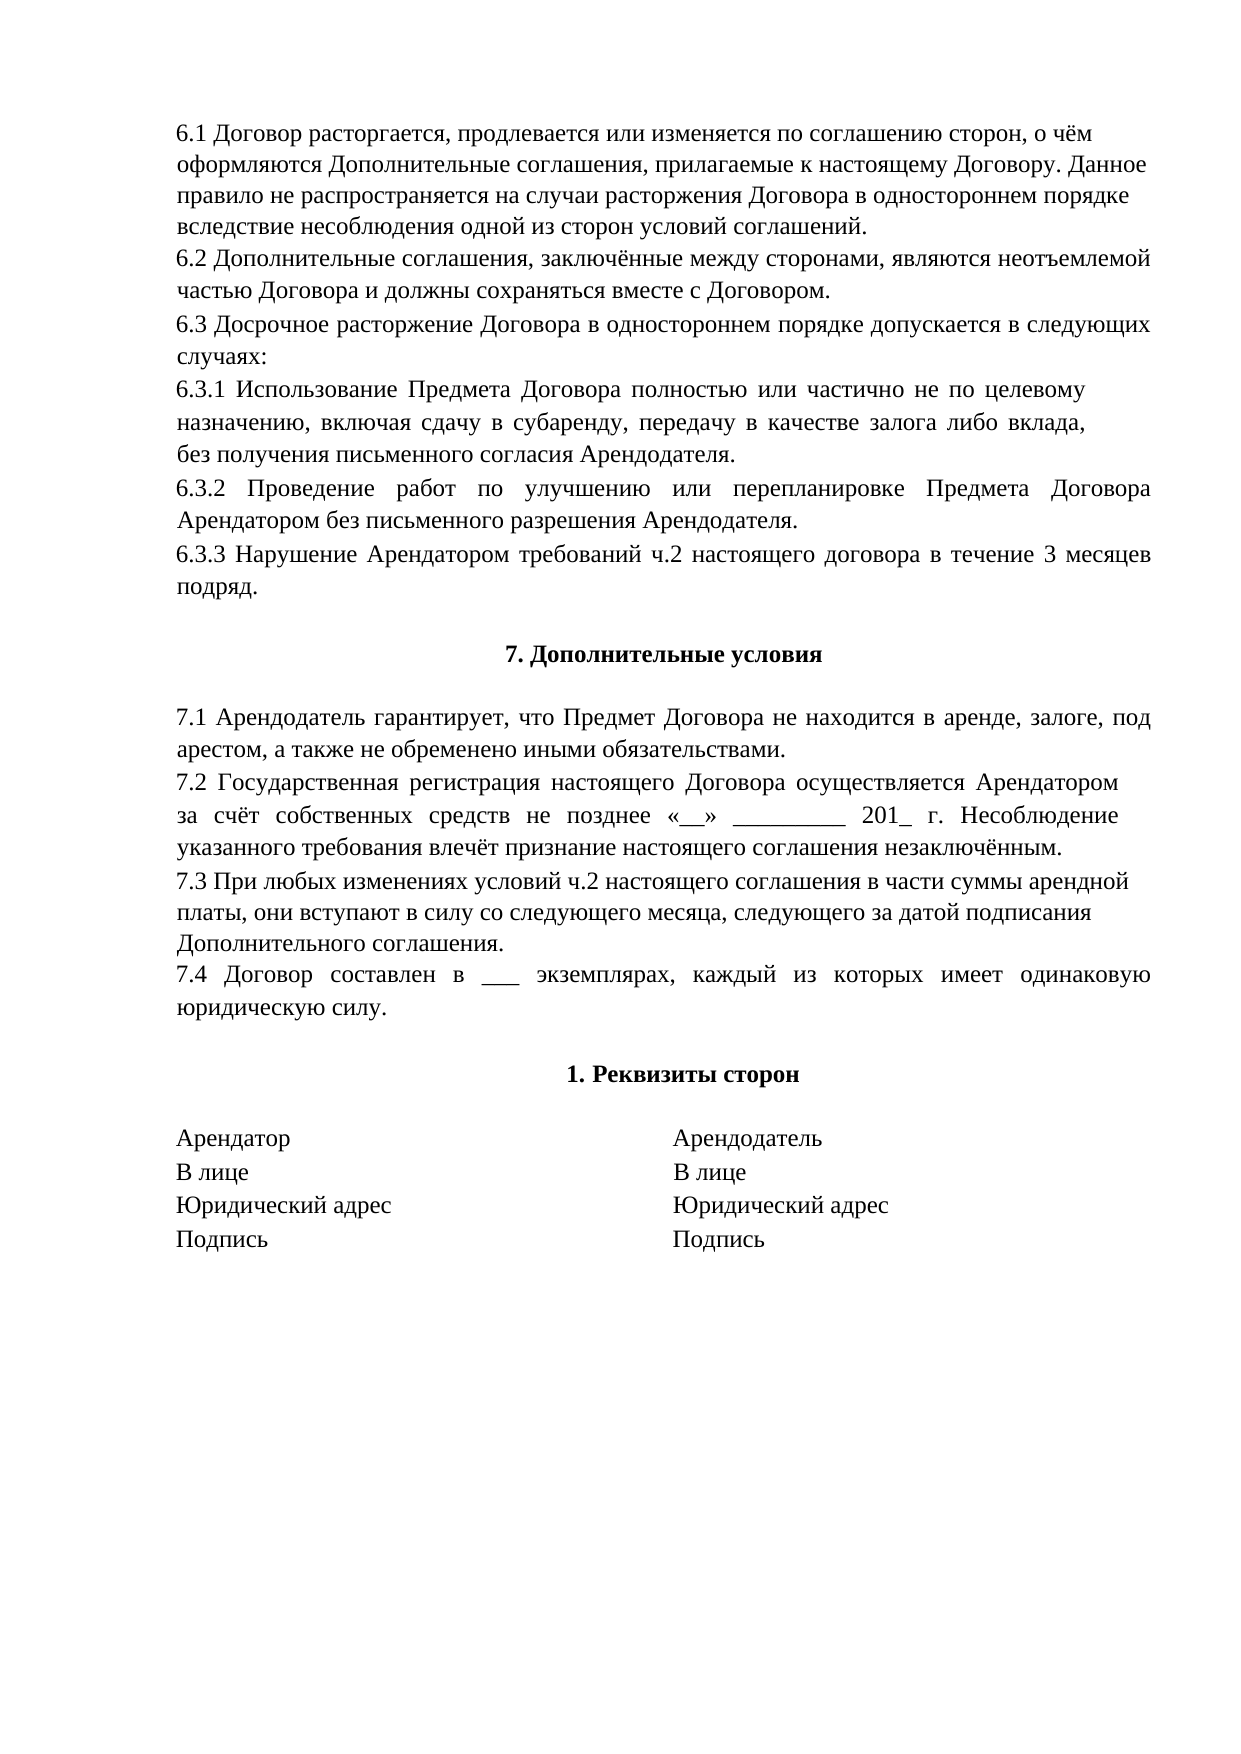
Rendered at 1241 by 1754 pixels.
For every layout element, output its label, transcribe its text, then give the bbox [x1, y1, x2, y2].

text 6.3.2 Проведение работ по улучшению или перепланировке Предмета Договора Арендатором без письменного разрешения Арендодателя. [176, 473, 1152, 534]
text 6.3.3 Нарушение Арендатором требований ч.2 настоящего договора в течение 3 месяцев подряд. [176, 539, 1152, 600]
text 6.1 Договор расторгается, продлевается или изменяется по соглашению сторон, о чём оформляются Дополнительные соглашения, прилагаемые к настоящему Договору. Данное правило не распространяется на случаи расторжения Договора в одностороннем порядке вследствие несоблюдения одной из сторон условий соглашений. [176, 118, 1150, 240]
text 6.3 Досрочное расторжение Договора в одностороннем порядке допускается в следующих случаях: [176, 309, 1152, 370]
text 7.2 Государственная регистрация настоящего Договора осуществляется Арендатором за счёт собственных средств не позднее «__» _________ 201_ г. Несоблюдение указанного требования влечёт признание настоящего соглашения незаключённым. [176, 767, 1119, 861]
text Подпись Подпись [176, 1224, 1152, 1253]
text 7.1 Арендодатель гарантирует, что Предмет Договора не находится в аренде, залоге, под арестом, а также не обременено иными обязательствами. [176, 702, 1152, 763]
subtitle 1. Реквизиты сторон [214, 1059, 1152, 1088]
text 6.3.1 Использование Предмета Договора полностью или частично не по целевому назначению, включая сдачу в субаренду, передачу в качестве залога либо вклада, без получения письменного согласия Арендодателя. [176, 374, 1086, 468]
text В лице В лице [176, 1157, 1152, 1186]
text 7.4 Договор составлен в ___ экземплярах, каждый из которых имеет одинаковую юридическую силу. [176, 959, 1152, 1020]
text 6.2 Дополнительные соглашения, заключённые между сторонами, являются неотъемлемой частью Договора и должны сохраняться вместе с Договором. [176, 243, 1152, 304]
text Юридический адрес Юридический адрес [176, 1190, 1152, 1219]
text Арендатор Арендодатель [176, 1123, 1152, 1152]
text 7.3 При любых изменениях условий ч.2 настоящего соглашения в части суммы арендной платы, они вступают в силу со следующего месяца, следующего за датой подписания Дополнительного соглашения. [176, 866, 1150, 957]
subtitle 7. Дополнительные условия [214, 639, 1113, 668]
